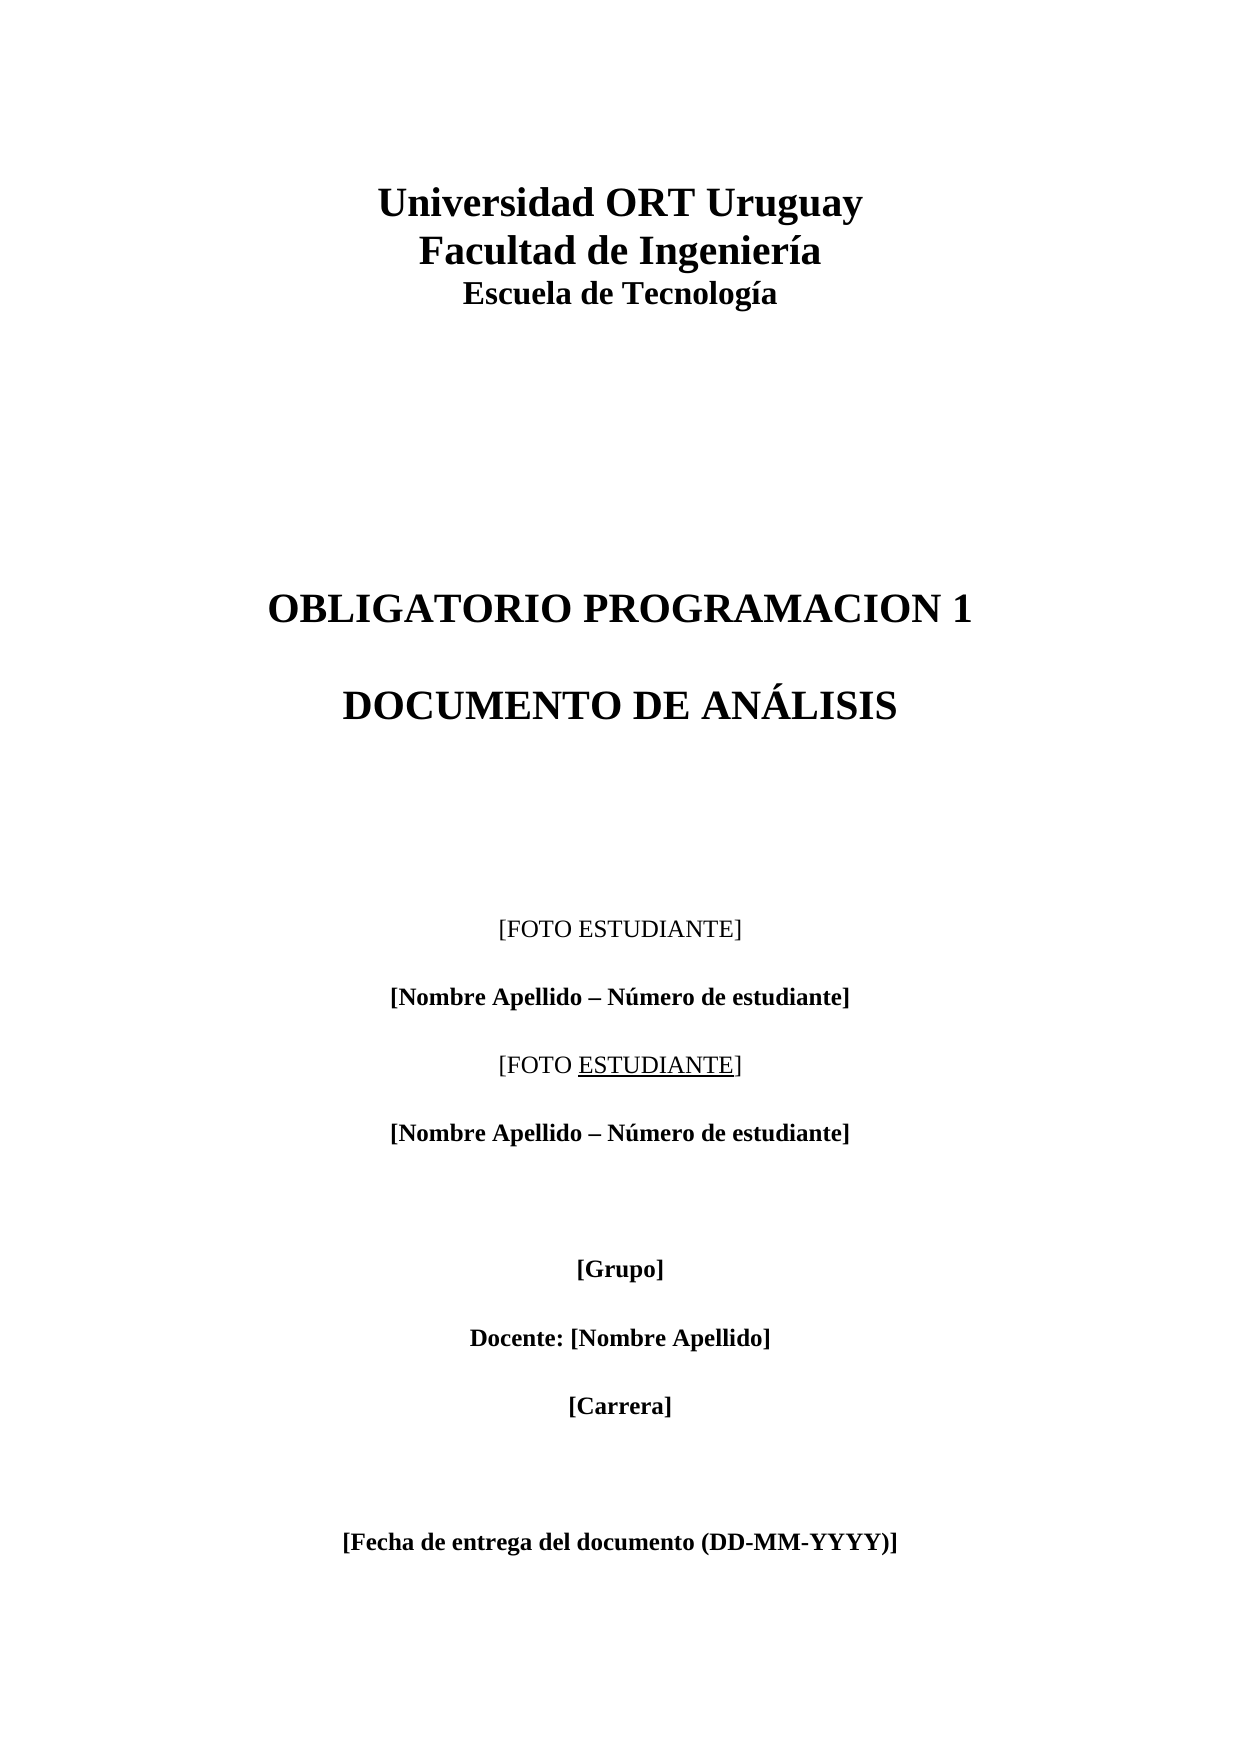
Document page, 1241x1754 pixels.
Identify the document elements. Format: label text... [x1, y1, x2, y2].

text Docente: [Nombre Apellido] [177, 1323, 1063, 1351]
text [Grupo] [177, 1254, 1063, 1283]
text Facultad de Ingeniería [177, 225, 1063, 273]
text Universidad ORT Uruguay [177, 177, 1063, 225]
text [Carrera] [177, 1391, 1063, 1419]
text [FOTO ESTUDIANTE] [177, 1050, 1063, 1079]
text [Nombre Apellido – Número de estudiante] [177, 982, 1063, 1011]
text [Fecha de entrega del documento (DD-MM-YYYY)] [177, 1527, 1063, 1556]
text Escuela de Tecnología [177, 273, 1063, 311]
text OBLIGATORIO PROGRAMACION 1 [177, 584, 1063, 632]
text [FOTO ESTUDIANTE] [177, 914, 1063, 943]
text DOCUMENTO DE ANÁLISIS [177, 681, 1063, 729]
text [Nombre Apellido – Número de estudiante] [177, 1118, 1063, 1147]
